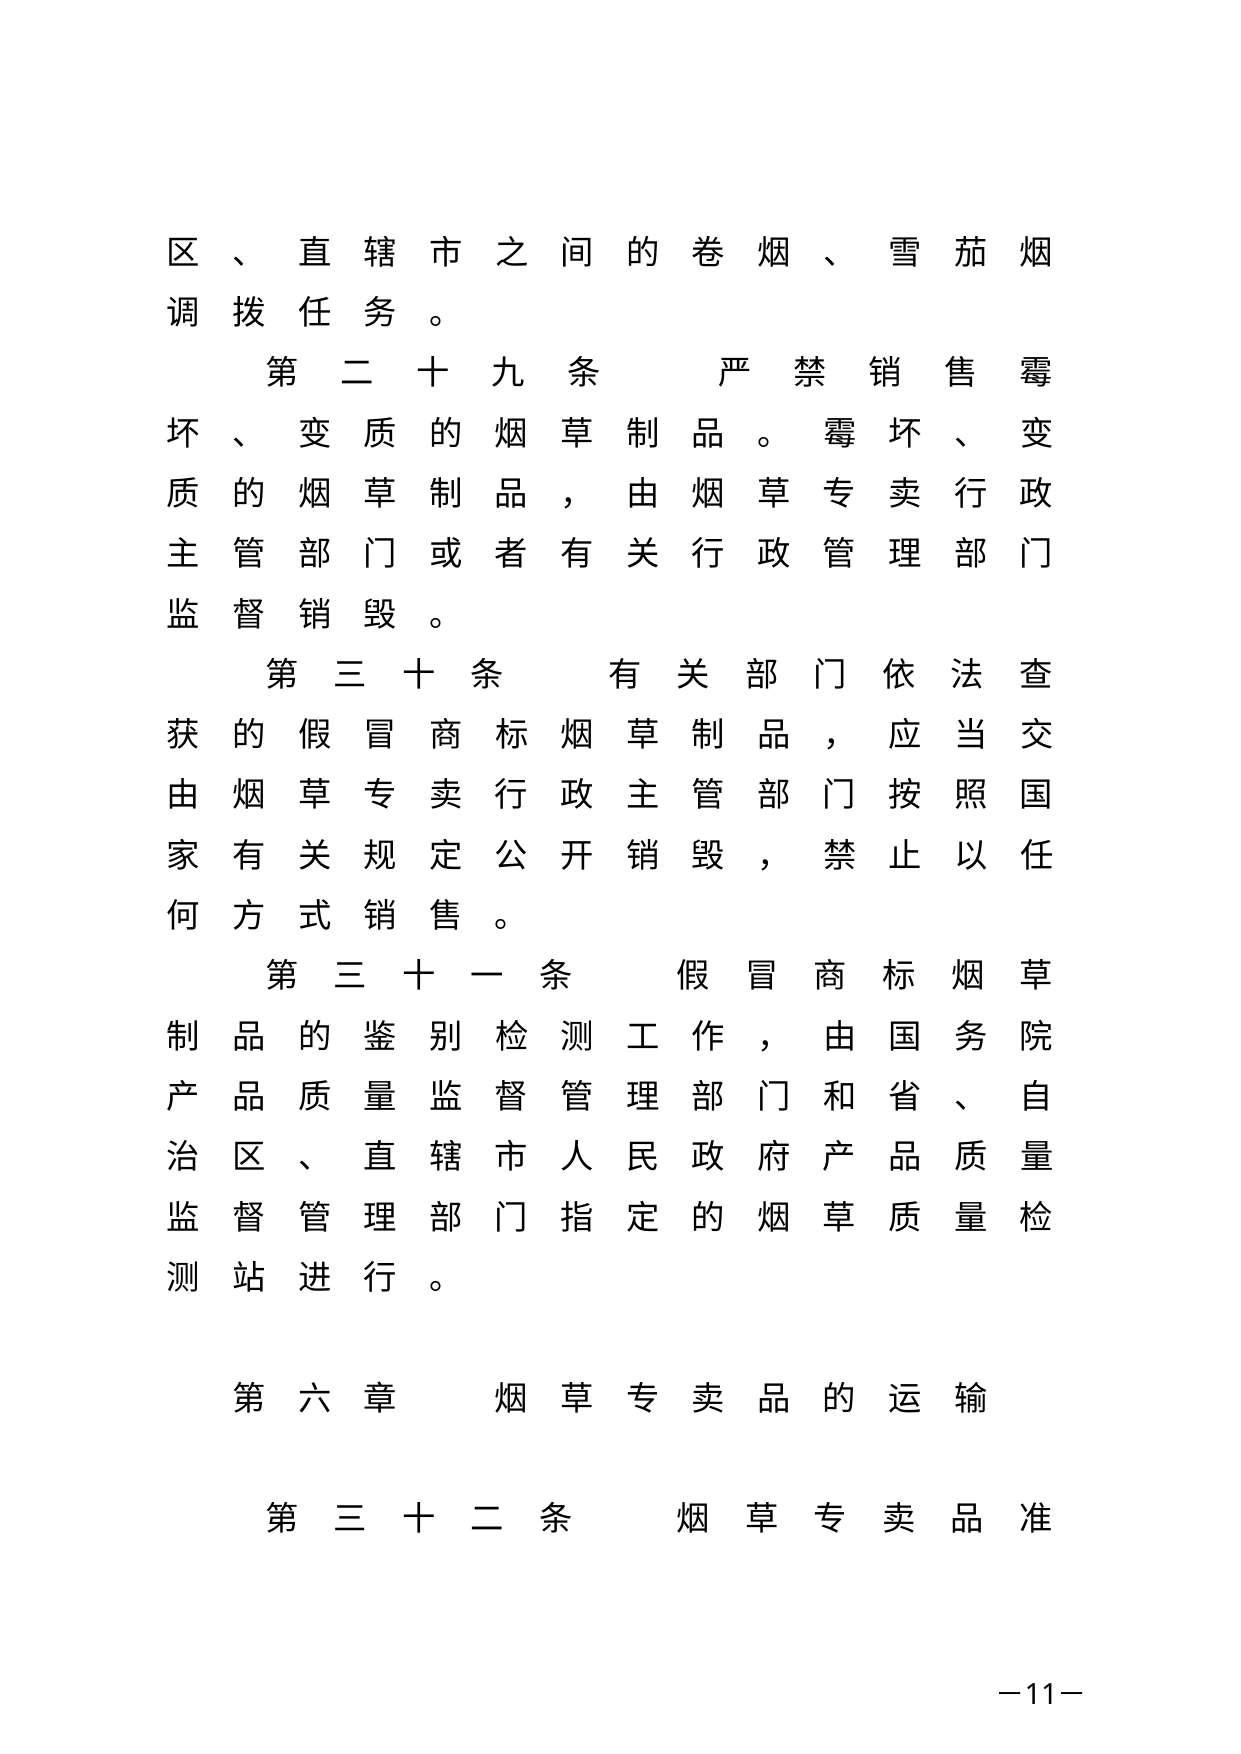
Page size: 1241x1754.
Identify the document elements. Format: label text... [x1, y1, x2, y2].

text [167, 1486, 1085, 1546]
text 第三十一条 假冒商标烟草制品的鉴别检测工作，由国务院产品质量监督管理部门和省、自治区、直辖市人民政府产品质量监督管理部门指定的烟草质量检测站进行。 [167, 943, 1085, 1305]
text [167, 219, 1085, 340]
text 第六章 烟草专卖品的运输 [167, 1365, 1085, 1426]
text 第三十条 有关部门依法查获的假冒商标烟草制品，应当交由烟草专卖行政主管部门按照国家有关规定公开销毁，禁止以任何方式销售。 [167, 642, 1085, 943]
text 第二十九条 严禁销售霉坏、变质的烟草制品。霉坏、变质的烟草制品，由烟草专卖行政主管部门或者有关行政管理部门监督销毁。 [167, 340, 1085, 642]
